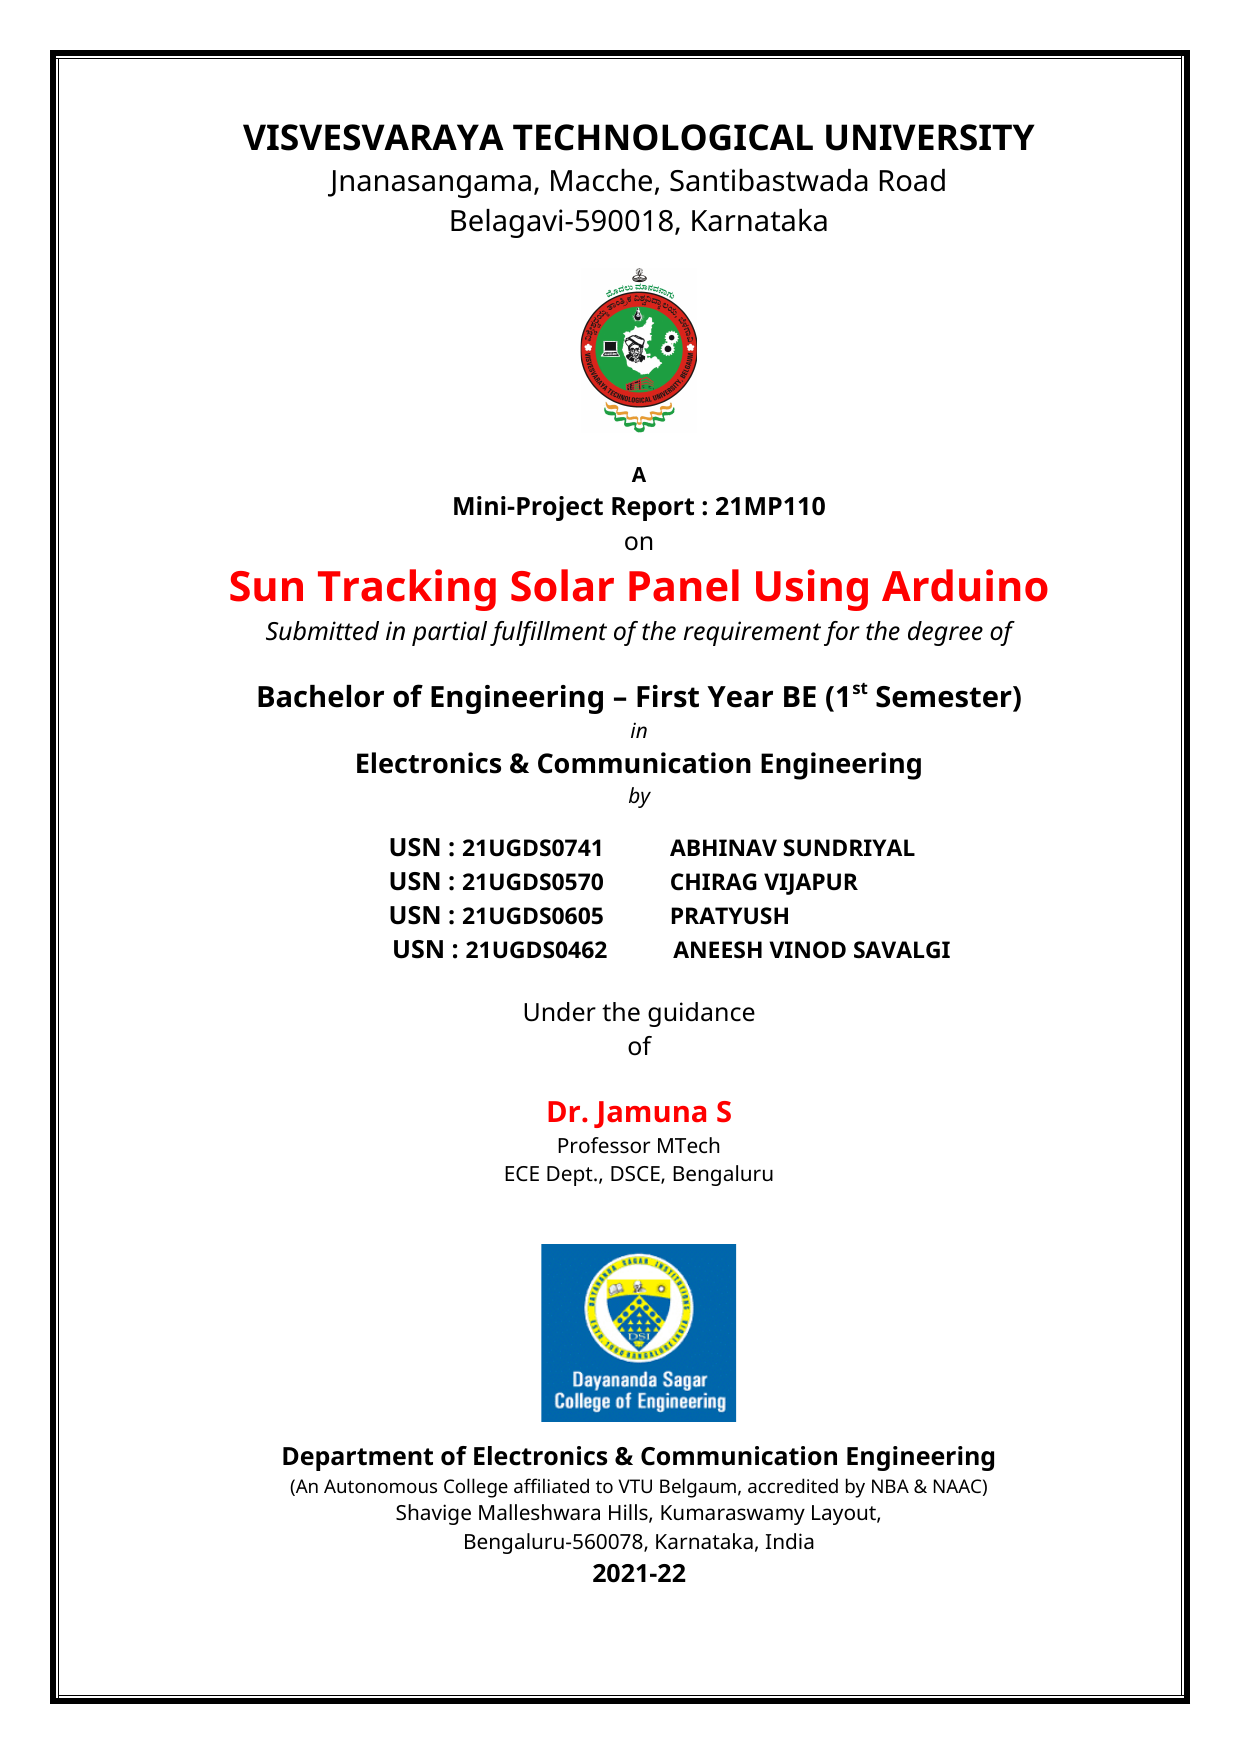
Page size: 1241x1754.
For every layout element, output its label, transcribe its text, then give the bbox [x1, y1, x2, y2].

text USN : 21UGDS0741 ABHINAV SUNDRIYAL [187, 830, 1090, 864]
text Belagavi-590018, Karnataka [187, 200, 1090, 240]
text 2021-22 [187, 1555, 1090, 1589]
text ECE Dept., DSCE, Bengaluru [187, 1159, 1090, 1188]
picture [580, 268, 697, 433]
text on [187, 523, 1090, 557]
picture [541, 1244, 737, 1422]
text VISVESVARAYA TECHNOLOGICAL UNIVERSITY [187, 112, 1090, 161]
text Bachelor of Engineering – First Year BE (1st Semester) [187, 676, 1090, 716]
text A [187, 461, 1090, 489]
text USN : 21UGDS0462 ANEESH VINOD SAVALGI [187, 932, 1090, 966]
text Department of Electronics & Communication Engineering [187, 1439, 1090, 1473]
text by [187, 781, 1090, 810]
text Professor MTech [187, 1131, 1090, 1159]
text USN : 21UGDS0570 CHIRAG VIJAPUR [187, 864, 1090, 898]
text Jnanasangama, Macche, Santibastwada Road [187, 161, 1090, 200]
text Submitted in partial fulfillment of the requirement for the degree of [187, 614, 1090, 648]
text (An Autonomous College affiliated to VTU Belgaum, accredited by NBA & NAAC) [187, 1473, 1090, 1498]
text Electronics & Communication Engineering [187, 744, 1090, 781]
text USN : 21UGDS0605 PRATYUSH [187, 898, 1090, 932]
text in [187, 716, 1090, 744]
text Sun Tracking Solar Panel Using Arduino [187, 557, 1090, 614]
text of [187, 1028, 1090, 1063]
text Dr. Jamuna S [187, 1091, 1090, 1131]
text Mini-Project Report : 21MP110 [187, 489, 1090, 523]
text Shavige Malleshwara Hills, Kumaraswamy Layout, [187, 1498, 1090, 1527]
text Bengaluru-560078, Karnataka, India [187, 1527, 1090, 1555]
text Under the guidance [187, 994, 1090, 1028]
